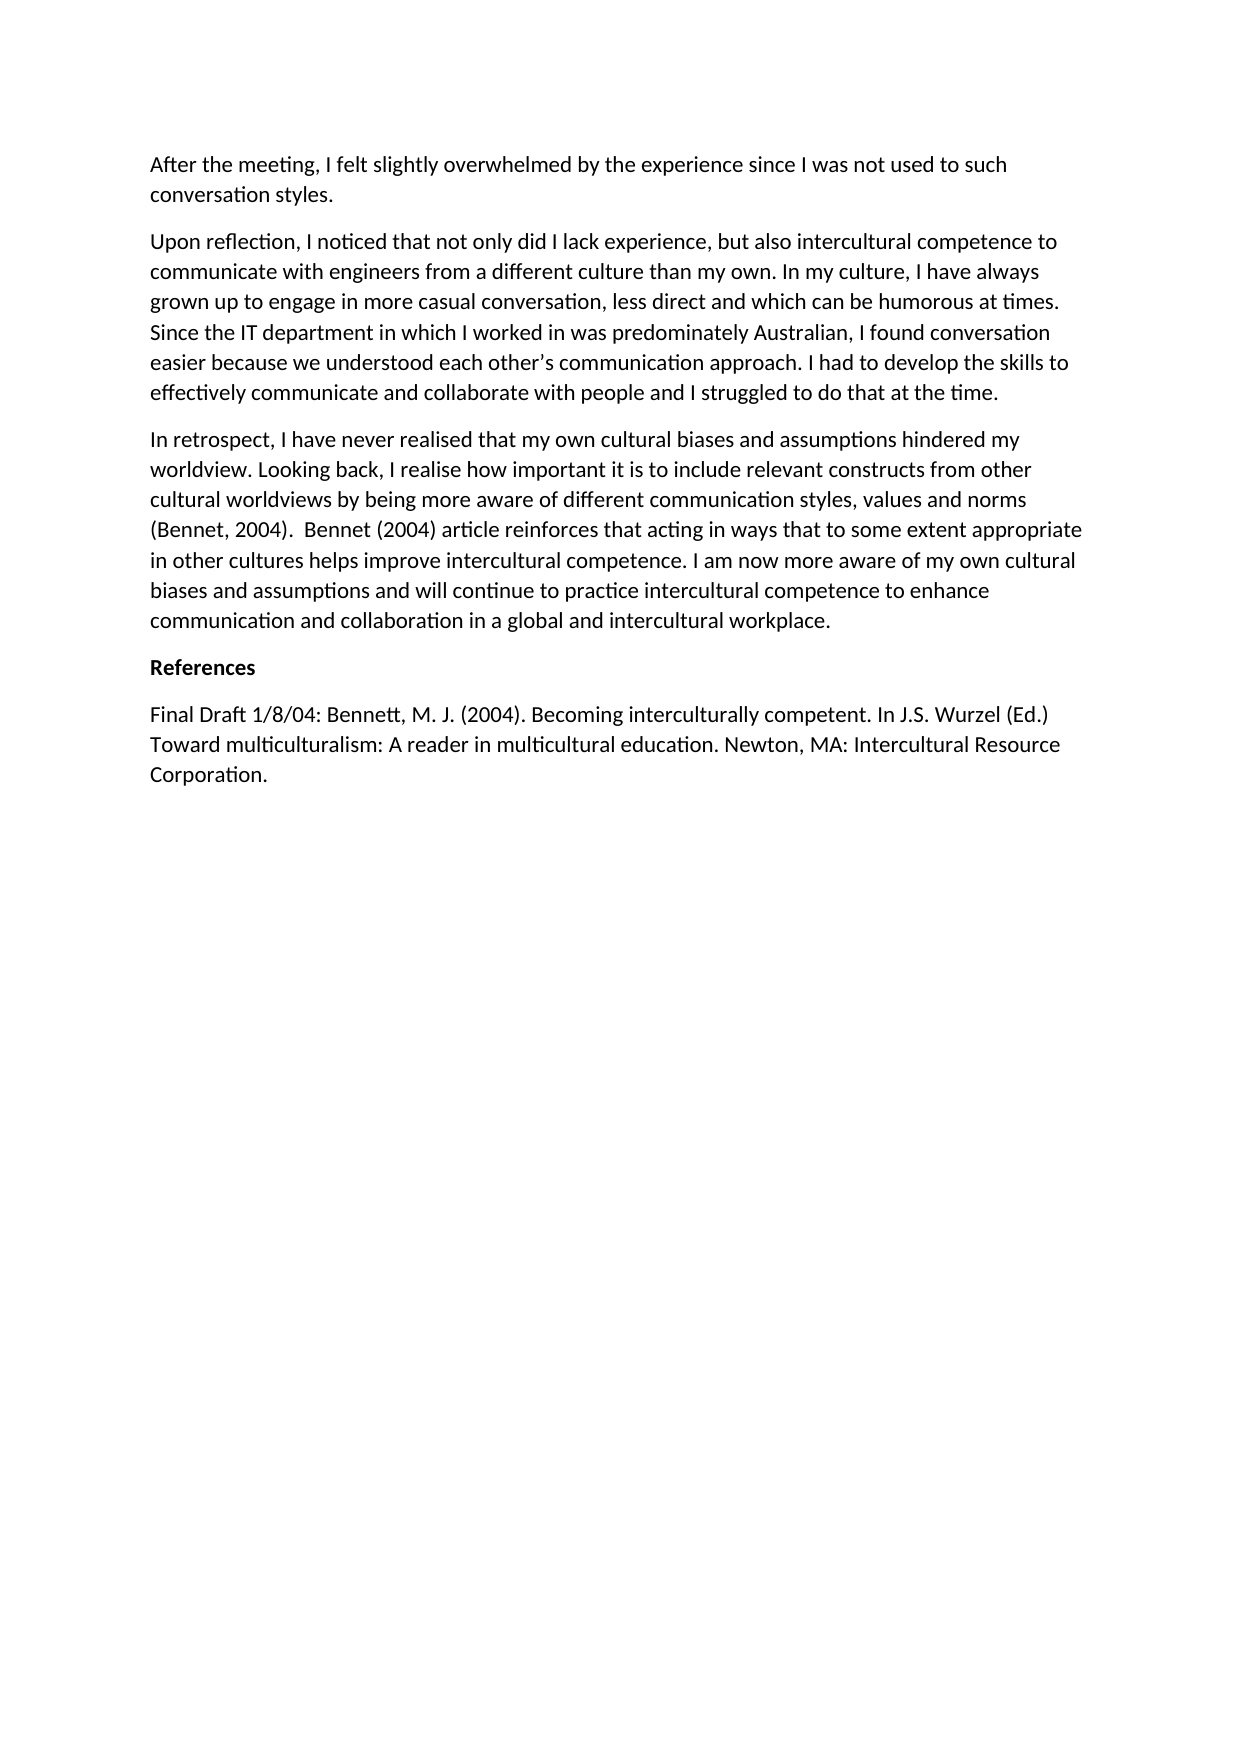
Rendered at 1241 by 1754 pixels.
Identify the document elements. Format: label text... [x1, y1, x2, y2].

text Final Draft 1/8/04: Bennett, M. J. (2004). Becoming interculturally competent. In J.S. Wurzel (Ed.) Toward multiculturalism: A reader in multicultural education. Newton, MA: Intercultural Resource Corporation. [150, 700, 1090, 788]
text In retrospect, I have never realised that my own cultural biases and assumptions hindered my worldview. Looking back, I realise how important it is to include relevant constructs from other cultural worldviews by being more aware of different communication styles, values and norms (Bennet, 2004). Bennet (2004) article reinforces that acting in ways that to some extent appropriate in other cultures helps improve intercultural competence. I am now more aware of my own cultural biases and assumptions and will continue to practice intercultural competence to enhance communication and collaboration in a global and intercultural workplace. [150, 425, 1090, 634]
text Upon reflection, I noticed that not only did I lack experience, but also intercultural competence to communicate with engineers from a different culture than my own. In my culture, I have always grown up to engage in more casual conversation, less direct and which can be humorous at times. Since the IT department in which I worked in was predominately Australian, I found conversation easier because we understood each other’s communication approach. I had to develop the skills to effectively communicate and collaborate with people and I struggled to do that at the time. [150, 227, 1090, 406]
text References [150, 653, 1090, 681]
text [150, 150, 1090, 208]
